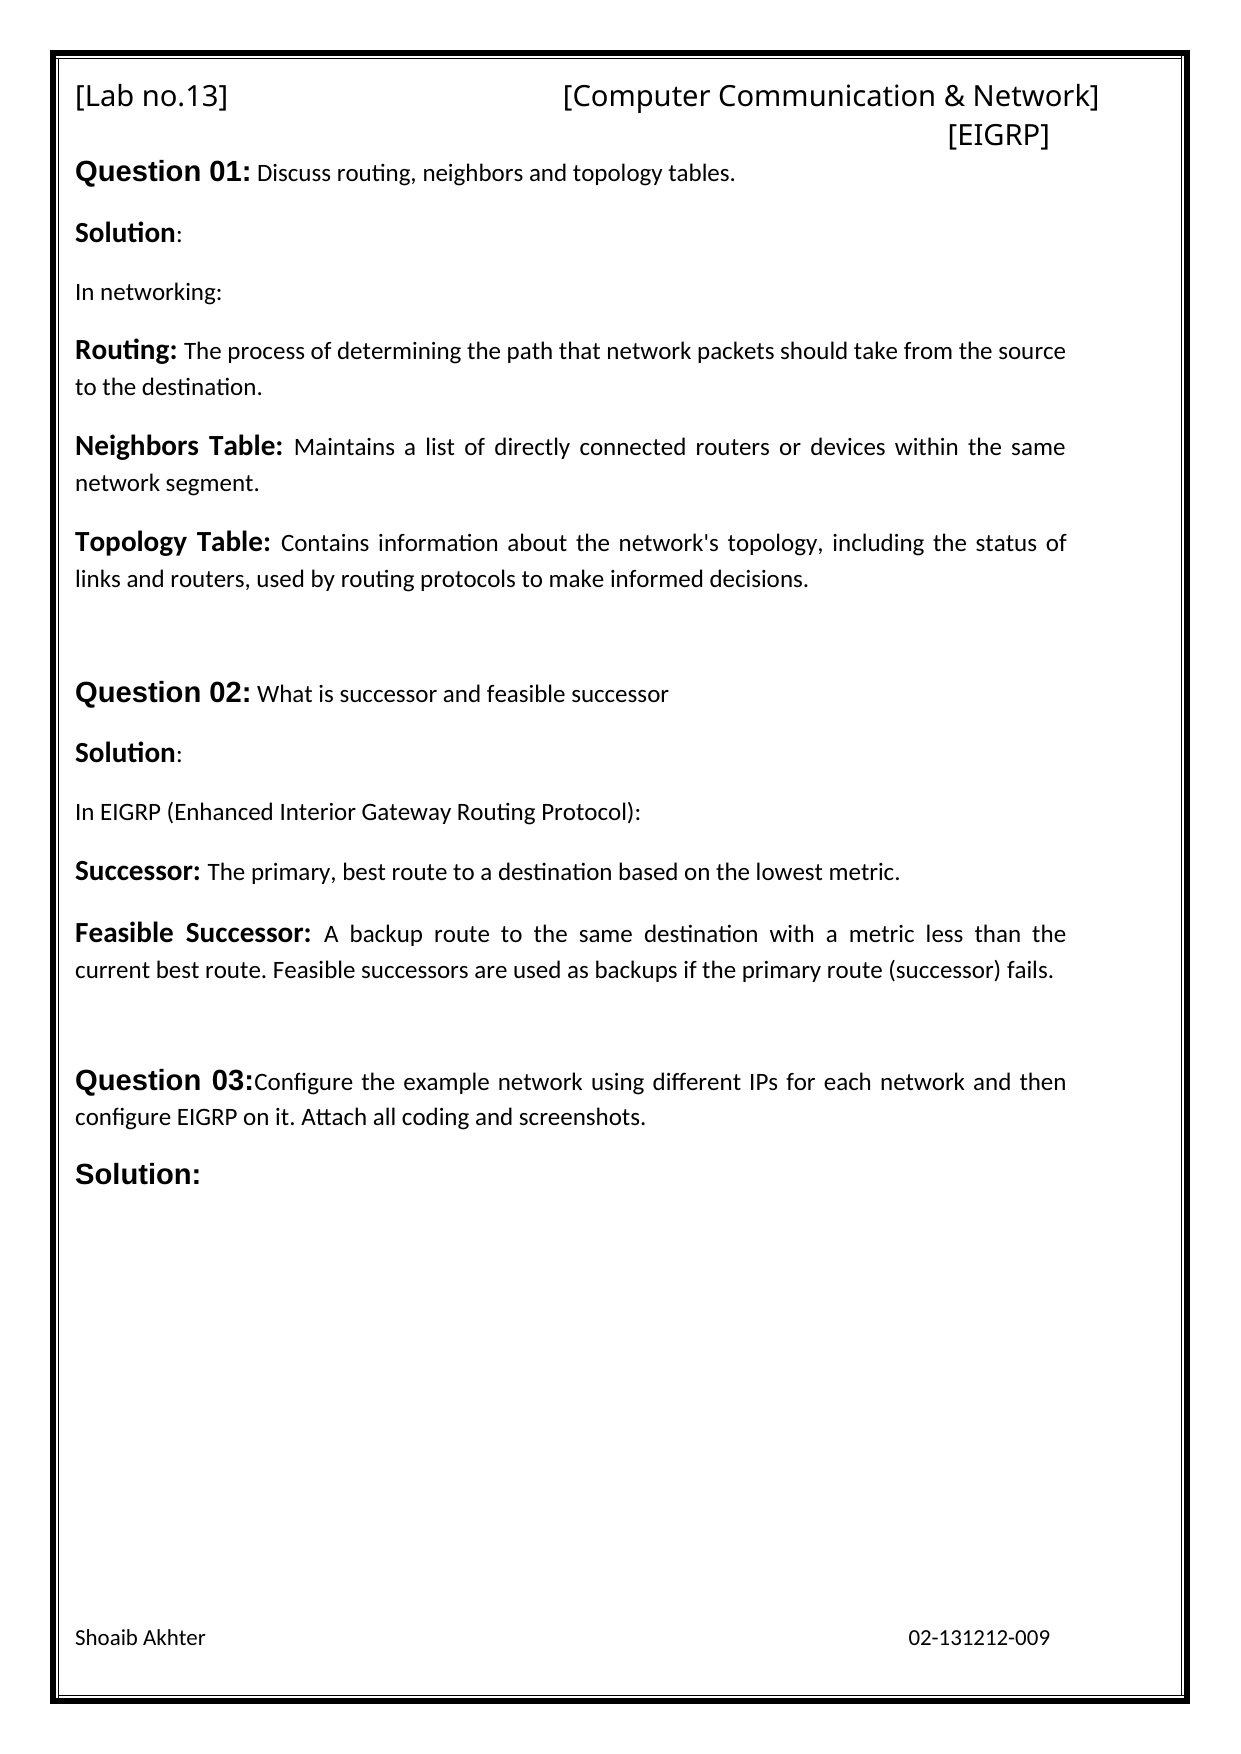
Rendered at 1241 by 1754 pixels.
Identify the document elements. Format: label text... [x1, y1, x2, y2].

text Solution: [75, 214, 1067, 249]
text In networking: [75, 276, 1067, 306]
text Neighbors Table: Maintains a list of directly connected routers or devices within the same network segment. [75, 427, 1067, 498]
text Solution: [75, 734, 1067, 770]
text Question 03:Configure the example network using different IPs for each network and then configure EIGRP on it. Attach all coding and screenshots. [75, 1063, 1067, 1132]
text Question 01: Discuss routing, neighbors and topology tables. [75, 154, 1067, 188]
text Topology Table: Contains information about the network's topology, including the status of links and routers, used by routing protocols to make informed decisions. [75, 523, 1067, 594]
text Question 02: What is successor and feasible successor [75, 675, 1067, 709]
text In EIGRP (Enhanced Interior Gateway Routing Protocol): [75, 796, 1067, 827]
text Solution: [75, 1157, 1165, 1190]
text Feasible Successor: A backup route to the same destination with a metric less than the current best route. Feasible successors are used as backups if the primary route (successor) fails. [75, 914, 1067, 984]
text Successor: The primary, best route to a destination based on the lowest metric. [75, 852, 1067, 888]
text Routing: The process of determining the path that network packets should take from the source to the destination. [75, 331, 1067, 402]
